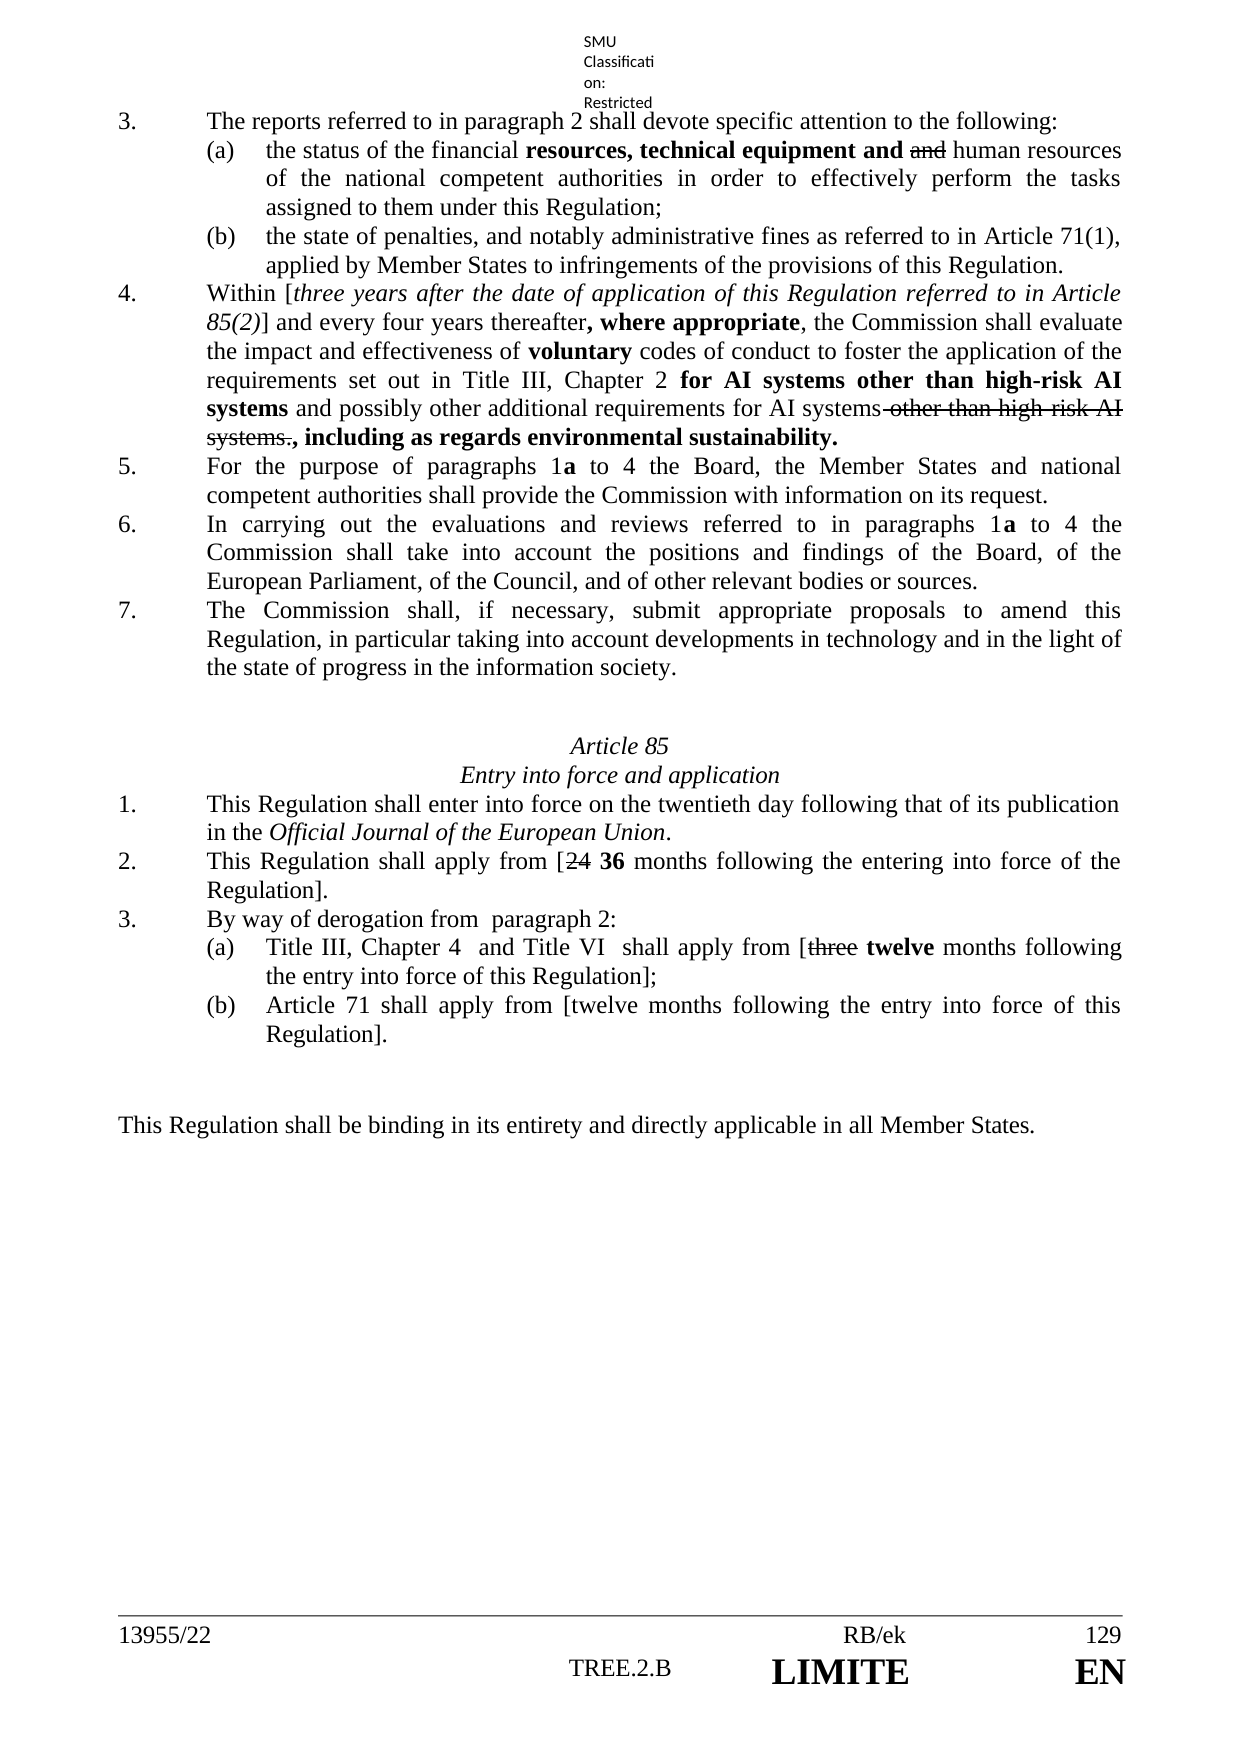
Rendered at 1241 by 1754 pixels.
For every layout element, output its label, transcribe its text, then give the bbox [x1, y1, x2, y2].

list Title III, Chapter 4 and Title VI shall apply from [three twelve months following the entry into force of this Regulation]; [206, 932, 1122, 990]
text Entry into force and application [118, 760, 1121, 789]
list For the purpose of paragraphs 1a to 4 the Board, the Member States and national competent authorities shall provide the Commission with information on its request. [118, 451, 1122, 508]
text Article 85 [118, 731, 1121, 760]
list This Regulation shall enter into force on the twentieth day following that of its publication in the Official Journal of the European Union. [118, 789, 1122, 846]
list In carrying out the evaluations and reviews referred to in paragraphs 1a to 4 the Commission shall take into account the positions and findings of the Board, of the European Parliament, of the Council, and of other relevant bodies or sources. [118, 509, 1122, 595]
list This Regulation shall apply from [24 36 months following the entering into force of the Regulation]. [118, 846, 1122, 904]
list Within [three years after the date of application of this Regulation referred to in Article 85(2)] and every four years thereafter, where appropriate, the Commission shall evaluate the impact and effectiveness of voluntary codes of conduct to foster the application of the requirements set out in Title III, Chapter 2 for AI systems other than high-risk AI systems and possibly other additional requirements for AI systems other than high-risk AI systems., including as regards environmental sustainability. [118, 278, 1123, 451]
list the status of the financial resources, technical equipment and and human resources of the national competent authorities in order to effectively perform the tasks assigned to them under this Regulation; [206, 135, 1122, 221]
list the state of penalties, and notably administrative fines as referred to in Article 71(1), applied by Member States to infringements of the provisions of this Regulation. [206, 221, 1122, 278]
list The reports referred to in paragraph 2 shall devote specific attention to the following: [118, 106, 1134, 135]
list Article 71 shall apply from [twelve months following the entry into force of this Regulation]. [206, 990, 1122, 1047]
list The Commission shall, if necessary, submit appropriate proposals to amend this Regulation, in particular taking into account developments in technology and in the light of the state of progress in the information society. [118, 595, 1122, 681]
list By way of derogation from paragraph 2: [118, 904, 1134, 932]
text This Regulation shall be binding in its entirety and directly applicable in all Member States. [118, 1110, 1134, 1139]
